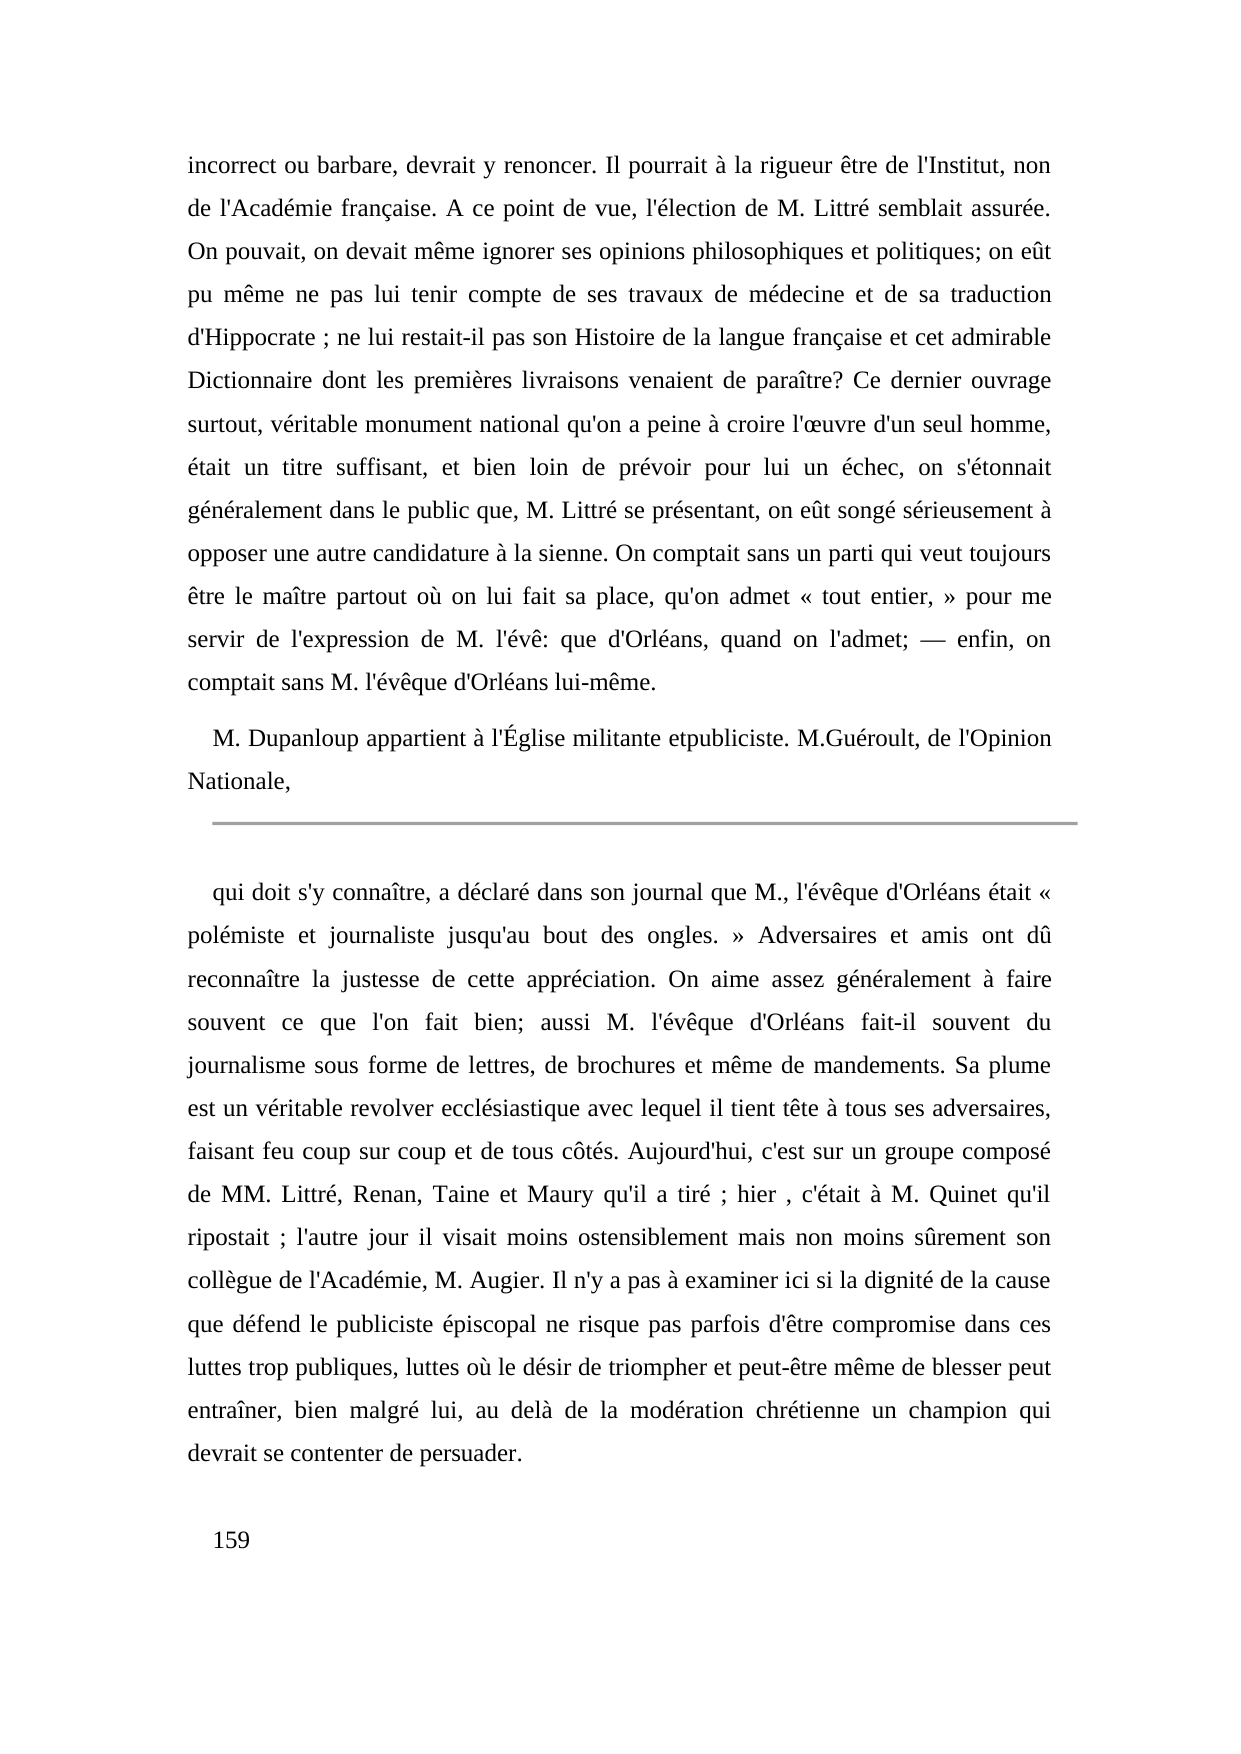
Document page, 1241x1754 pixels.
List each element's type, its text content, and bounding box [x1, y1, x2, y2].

text M. Dupanloup appartient à l'Église militante etpubliciste. M.Guéroult, de l'Opinion Nationale, [187, 723, 1053, 795]
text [187, 150, 1053, 696]
text qui doit s'y connaître, a déclaré dans son journal que M., l'évêque d'Orléans était « polémiste et journaliste jusqu'au bout des ongles. » Adversaires et amis ont dû reconnaître la justesse de cette appréciation. On aime assez généralement à faire souvent ce que l'on fait bien; aussi M. l'évêque d'Orléans fait-il souvent du journalisme sous forme de lettres, de brochures et même de mandements. Sa plume est un véritable revolver ecclésiastique avec lequel il tient tête à tous ses adversaires, faisant feu coup sur coup et de tous côtés. Aujourd'hui, c'est sur un groupe composé de MM. Littré, Renan, Taine et Maury qu'il a tiré ; hier , c'était à M. Quinet qu'il ripostait ; l'autre jour il visait moins ostensiblement mais non moins sûrement son collègue de l'Académie, M. Augier. Il n'y a pas à examiner ici si la dignité de la cause que défend le publiciste épiscopal ne risque pas parfois d'être compromise dans ces luttes trop publiques, luttes où le désir de triompher et peut-être même de blesser peut entraîner, bien malgré lui, au delà de la modération chrétienne un champion qui devrait se contenter de persuader. [187, 877, 1053, 1467]
